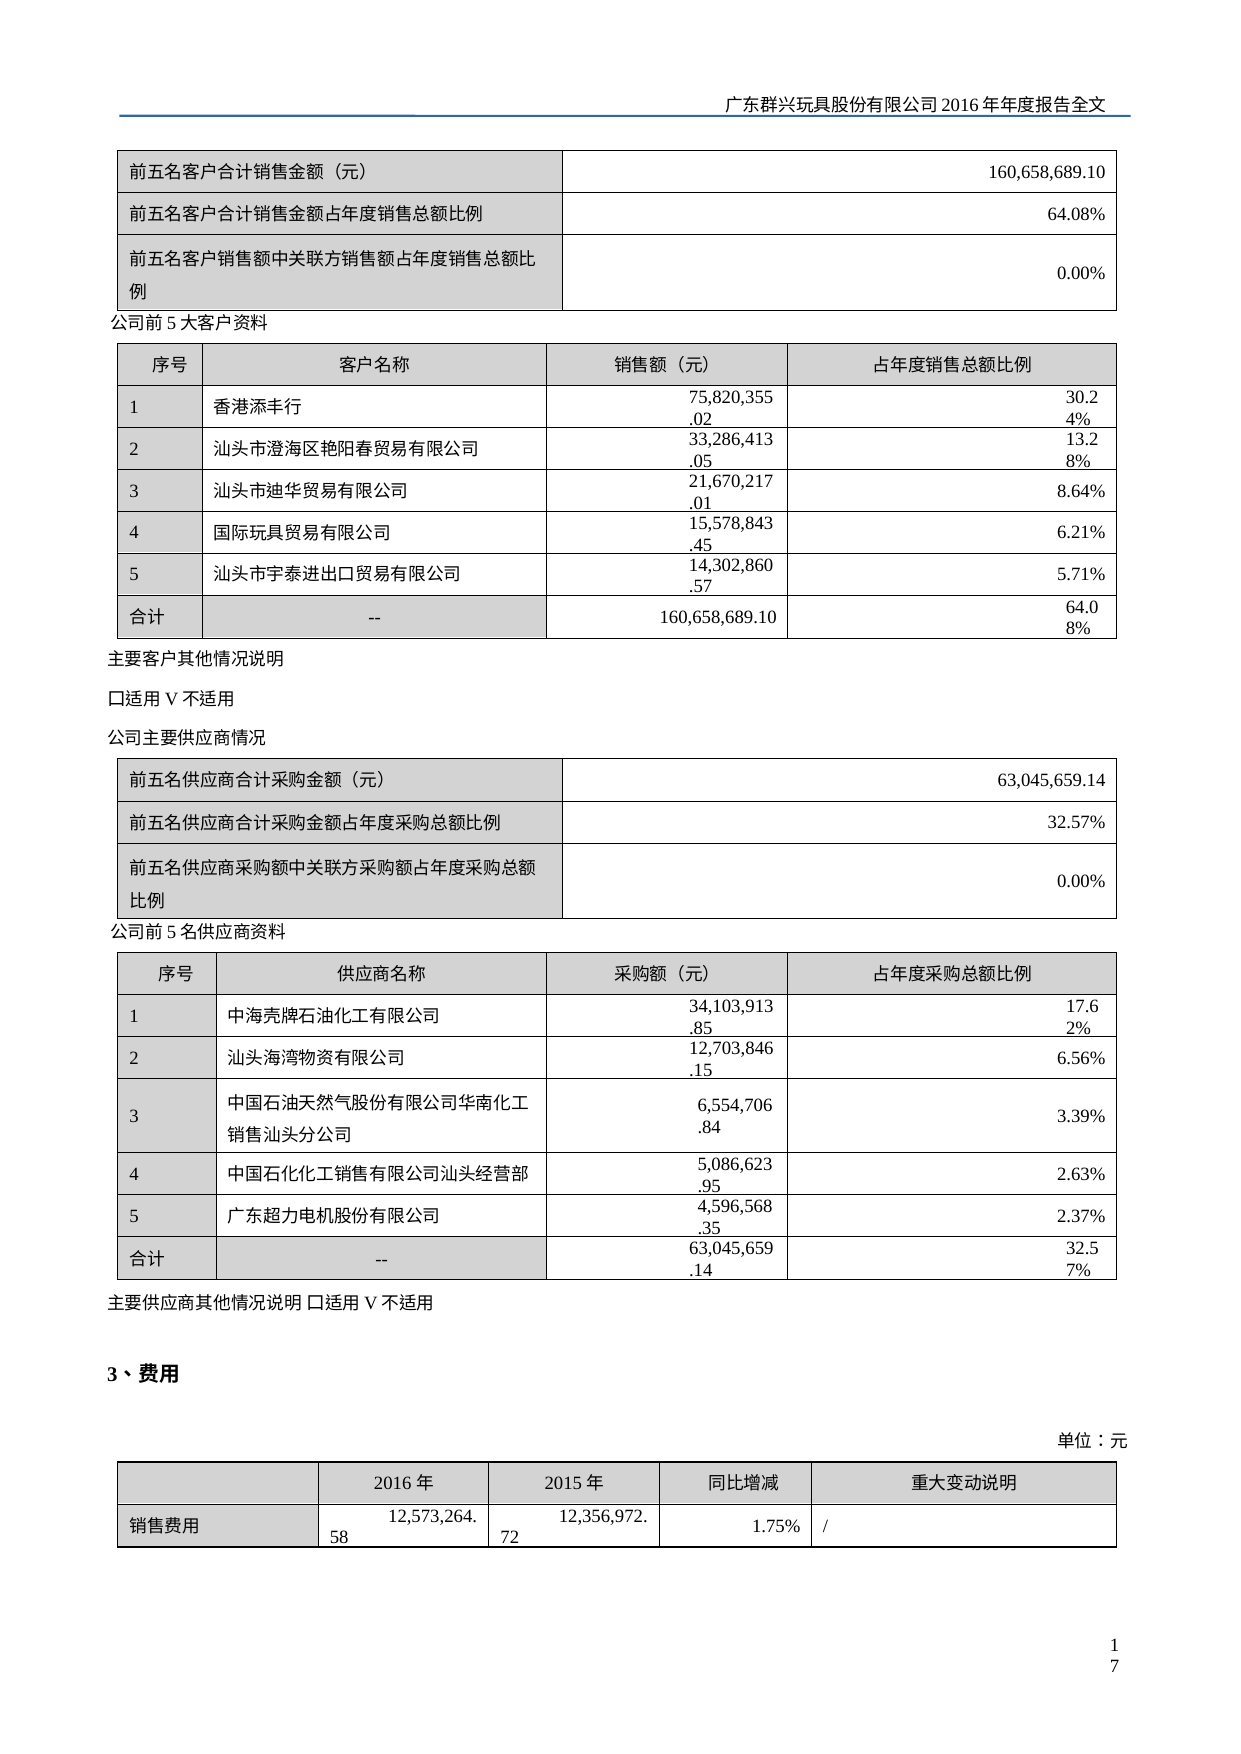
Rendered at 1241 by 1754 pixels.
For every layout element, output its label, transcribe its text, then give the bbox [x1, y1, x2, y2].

table_cell 0.00% [563, 844, 1116, 918]
table_cell 前五名客户合计销售金额占年度销售总额比例 [118, 193, 562, 234]
table_cell 2 [118, 428, 202, 469]
table_cell 汕头市澄海区艳阳春贸易有限公司 [203, 428, 546, 469]
table_cell 5 [118, 554, 202, 594]
table_cell 8.64% [788, 470, 1116, 511]
table_header 占年度采购总额比例 [788, 953, 1116, 994]
text 主要客户其他情况说明 [107, 647, 1127, 671]
table_header 2015 年 [489, 1463, 659, 1503]
table_cell 5,086,623.95 [547, 1153, 787, 1194]
table_cell 1 [118, 386, 202, 427]
table_cell 17.62% [788, 995, 1116, 1036]
table_cell 33,286,413.05 [547, 428, 787, 469]
table_cell 12,703,846.15 [547, 1037, 787, 1078]
table_cell 6,554,706.84 [547, 1079, 787, 1152]
text 公司前5大客户资料 [110, 311, 1127, 335]
table_cell 香港添丰行 [203, 386, 546, 427]
table_cell -- [203, 596, 546, 637]
table_cell 广东超力电机股份有限公司 [217, 1195, 546, 1236]
table_cell 21,670,217.01 [547, 470, 787, 511]
table_header 2016 年 [319, 1463, 488, 1503]
table_cell 销售费用 [118, 1505, 318, 1546]
table_cell 6.56% [788, 1037, 1116, 1078]
table_header 供应商名称 [217, 953, 546, 994]
table_cell 6.21% [788, 512, 1116, 552]
table_cell / [812, 1505, 1116, 1546]
table_header 前五名供应商合计采购金额（元） [118, 759, 562, 801]
text 公司前5名供应商资料 [110, 919, 1127, 943]
table_cell -- [217, 1237, 546, 1279]
table_cell 中海壳牌石油化工有限公司 [217, 995, 546, 1036]
table_cell 34,103,913.85 [547, 995, 787, 1036]
table_cell 4 [118, 512, 202, 552]
table_header 序号 [118, 344, 202, 385]
table_cell 汕头市宇泰进出口贸易有限公司 [203, 554, 546, 594]
table_cell 2.63% [788, 1153, 1116, 1194]
table_cell 合计 [118, 596, 202, 637]
table_header 63,045,659.14 [563, 759, 1116, 801]
table_cell 5 [118, 1195, 216, 1236]
table_cell 合计 [118, 1237, 216, 1279]
table_cell 1 [118, 995, 216, 1036]
table_cell 3.39% [788, 1079, 1116, 1152]
table_header 客户名称 [203, 344, 546, 385]
table_header [118, 1463, 318, 1503]
table_header 采购额（元） [547, 953, 787, 994]
table_cell 32.57% [788, 1237, 1116, 1279]
table_cell 汕头市迪华贸易有限公司 [203, 470, 546, 511]
table_cell 15,578,843.45 [547, 512, 787, 552]
table_header 前五名客户合计销售金额（元） [118, 151, 562, 192]
table_cell 63,045,659.14 [547, 1237, 787, 1279]
table_header 占年度销售总额比例 [788, 344, 1116, 385]
table_cell 3 [118, 1079, 216, 1152]
table_header 重大变动说明 [812, 1463, 1116, 1503]
table_cell 4 [118, 1153, 216, 1194]
table_cell 前五名供应商采购额中关联方采购额占年度采购总额 比例 [118, 844, 562, 918]
table_cell 前五名供应商合计采购金额占年度采购总额比例 [118, 802, 562, 843]
table_cell 4,596,568.35 [547, 1195, 787, 1236]
table_cell 2.37% [788, 1195, 1116, 1236]
table_cell 中国石化化工销售有限公司汕头经营部 [217, 1153, 546, 1194]
table_cell 前五名客户销售额中关联方销售额占年度销售总额比 例 [118, 235, 562, 309]
table_cell 汕头海湾物资有限公司 [217, 1037, 546, 1078]
table_cell 中国石油天然气股份有限公司华南化工 销售汕头分公司 [217, 1079, 546, 1152]
table_header 序号 [118, 953, 216, 994]
table_cell 国际玩具贸易有限公司 [203, 512, 546, 552]
table_cell 0.00% [563, 235, 1116, 309]
table_header 销售额（元） [547, 344, 787, 385]
table_cell 2 [118, 1037, 216, 1078]
table_cell 32.57% [563, 802, 1116, 843]
table_cell 12,356,972.72 [489, 1505, 659, 1546]
table_cell 5.71% [788, 554, 1116, 594]
text 口适用V不适用 [107, 686, 1127, 711]
table_cell 3 [118, 470, 202, 511]
table_cell 14,302,860.57 [547, 554, 787, 594]
table_cell 160,658,689.10 [547, 596, 787, 637]
table_cell 30.24% [788, 386, 1116, 427]
text 公司主要供应商情况 [107, 726, 1127, 750]
table_cell 13.28% [788, 428, 1116, 469]
table_cell 64.08% [788, 596, 1116, 637]
table_cell 64.08% [563, 193, 1116, 234]
text 单位：元 [107, 1429, 1127, 1453]
text 主要供应商其他情况说明 口适用V不适用 [107, 1280, 1127, 1317]
text 3、费用 [107, 1359, 1127, 1387]
table_cell 12,573,264.58 [319, 1505, 488, 1546]
table_cell 1.75% [660, 1505, 811, 1546]
table_header 160,658,689.10 [563, 151, 1116, 192]
table_cell 75,820,355.02 [547, 386, 787, 427]
table_header 同比增减 [660, 1463, 811, 1503]
